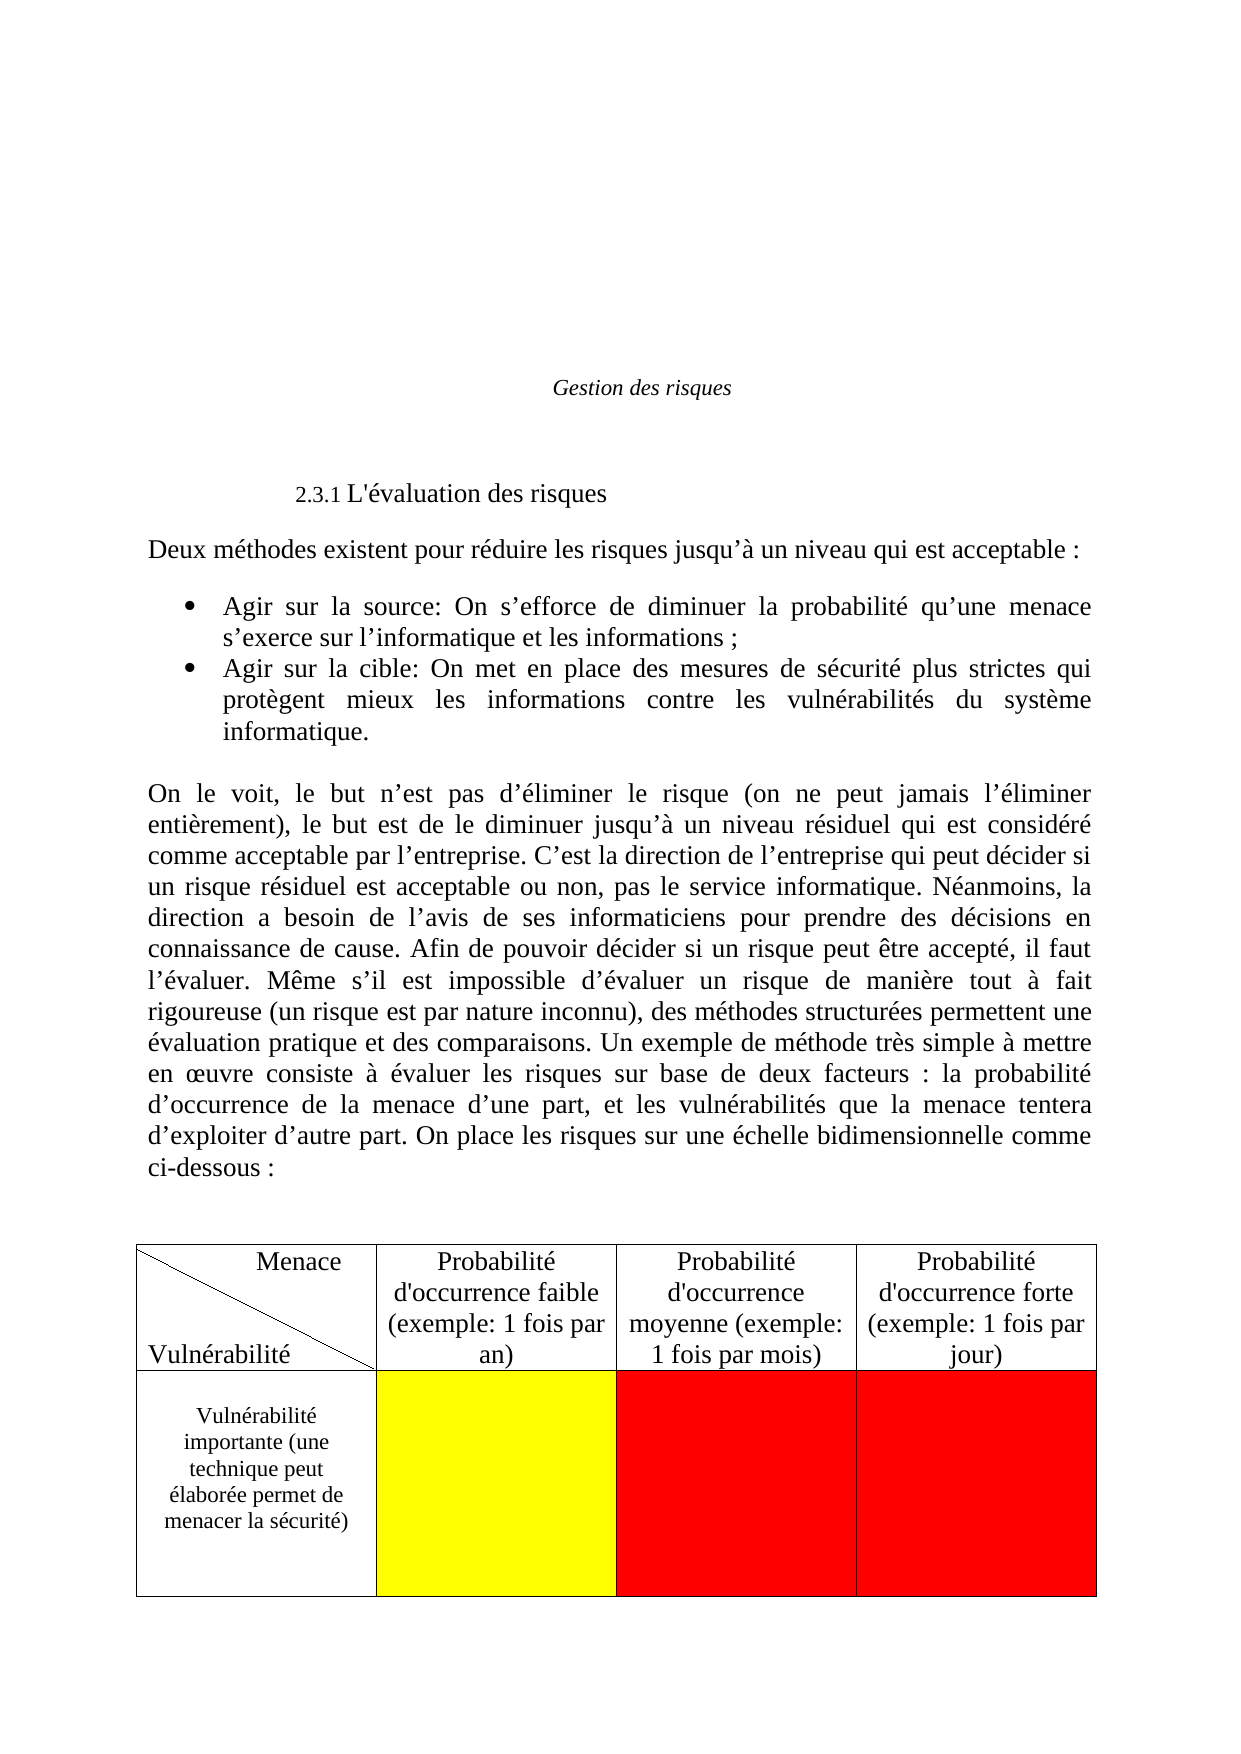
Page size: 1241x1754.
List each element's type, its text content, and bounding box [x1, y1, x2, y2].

text Gestion des risques [148, 374, 1093, 400]
table_cell [377, 1371, 616, 1596]
text On le voit, le but n’est pas d’éliminer le risque (on ne peut jamais l’éliminer entièrement), le but est de le diminuer jusqu’à un niveau résiduel qui est considéré comme acceptable par l’entreprise. C’est la direction de l’entreprise qui peut décider si un risque résiduel est acceptable ou non, pas le service informatique. Néanmoins, la direction a besoin de l’avis de ses informaticiens pour prendre des décisions en connaissance de cause. Afin de pouvoir décider si un risque peut être accepté, il faut l’évaluer. Même s’il est impossible d’évaluer un risque de manière tout à fait rigoureuse (un risque est par nature inconnu), des méthodes structurées permettent une évaluation pratique et des comparaisons. Un exemple de méthode très simple à mettre en œuvre consiste à évaluer les risques sur base de deux facteurs : la probabilité d’occurrence de la menace d’une part, et les vulnérabilités que la menace tentera d’exploiter d’autre part. On place les risques sur une échelle bidimensionnelle comme ci-dessous : [148, 777, 1093, 1182]
table_header Probabilité d'occurrence moyenne (exemple: 1 fois par mois) [617, 1245, 856, 1370]
table_cell Vulnérabilité importante (une technique peut élaborée permet de menacer la sécurité) [137, 1371, 376, 1596]
text Deux méthodes existent pour réduire les risques jusqu’à un niveau qui est acceptable : [148, 533, 1093, 564]
table_cell [857, 1371, 1096, 1596]
table_header Menace Vulnérabilité [137, 1245, 376, 1370]
table_header Probabilité d'occurrence faible (exemple: 1 fois par an) [377, 1245, 616, 1370]
table_cell [617, 1371, 856, 1596]
list Agir sur la cible: On met en place des mesures de sécurité plus strictes qui protègent mieux les informations contre les vulnérabilités du système informatique. [185, 652, 1093, 746]
list Agir sur la source: On s’efforce de diminuer la probabilité qu’une menace s’exerce sur l’informatique et les informations ; [185, 590, 1093, 652]
text 2.3.1 L'évaluation des risques [148, 477, 1093, 508]
table_header Probabilité d'occurrence forte (exemple: 1 fois par jour) [857, 1245, 1096, 1370]
